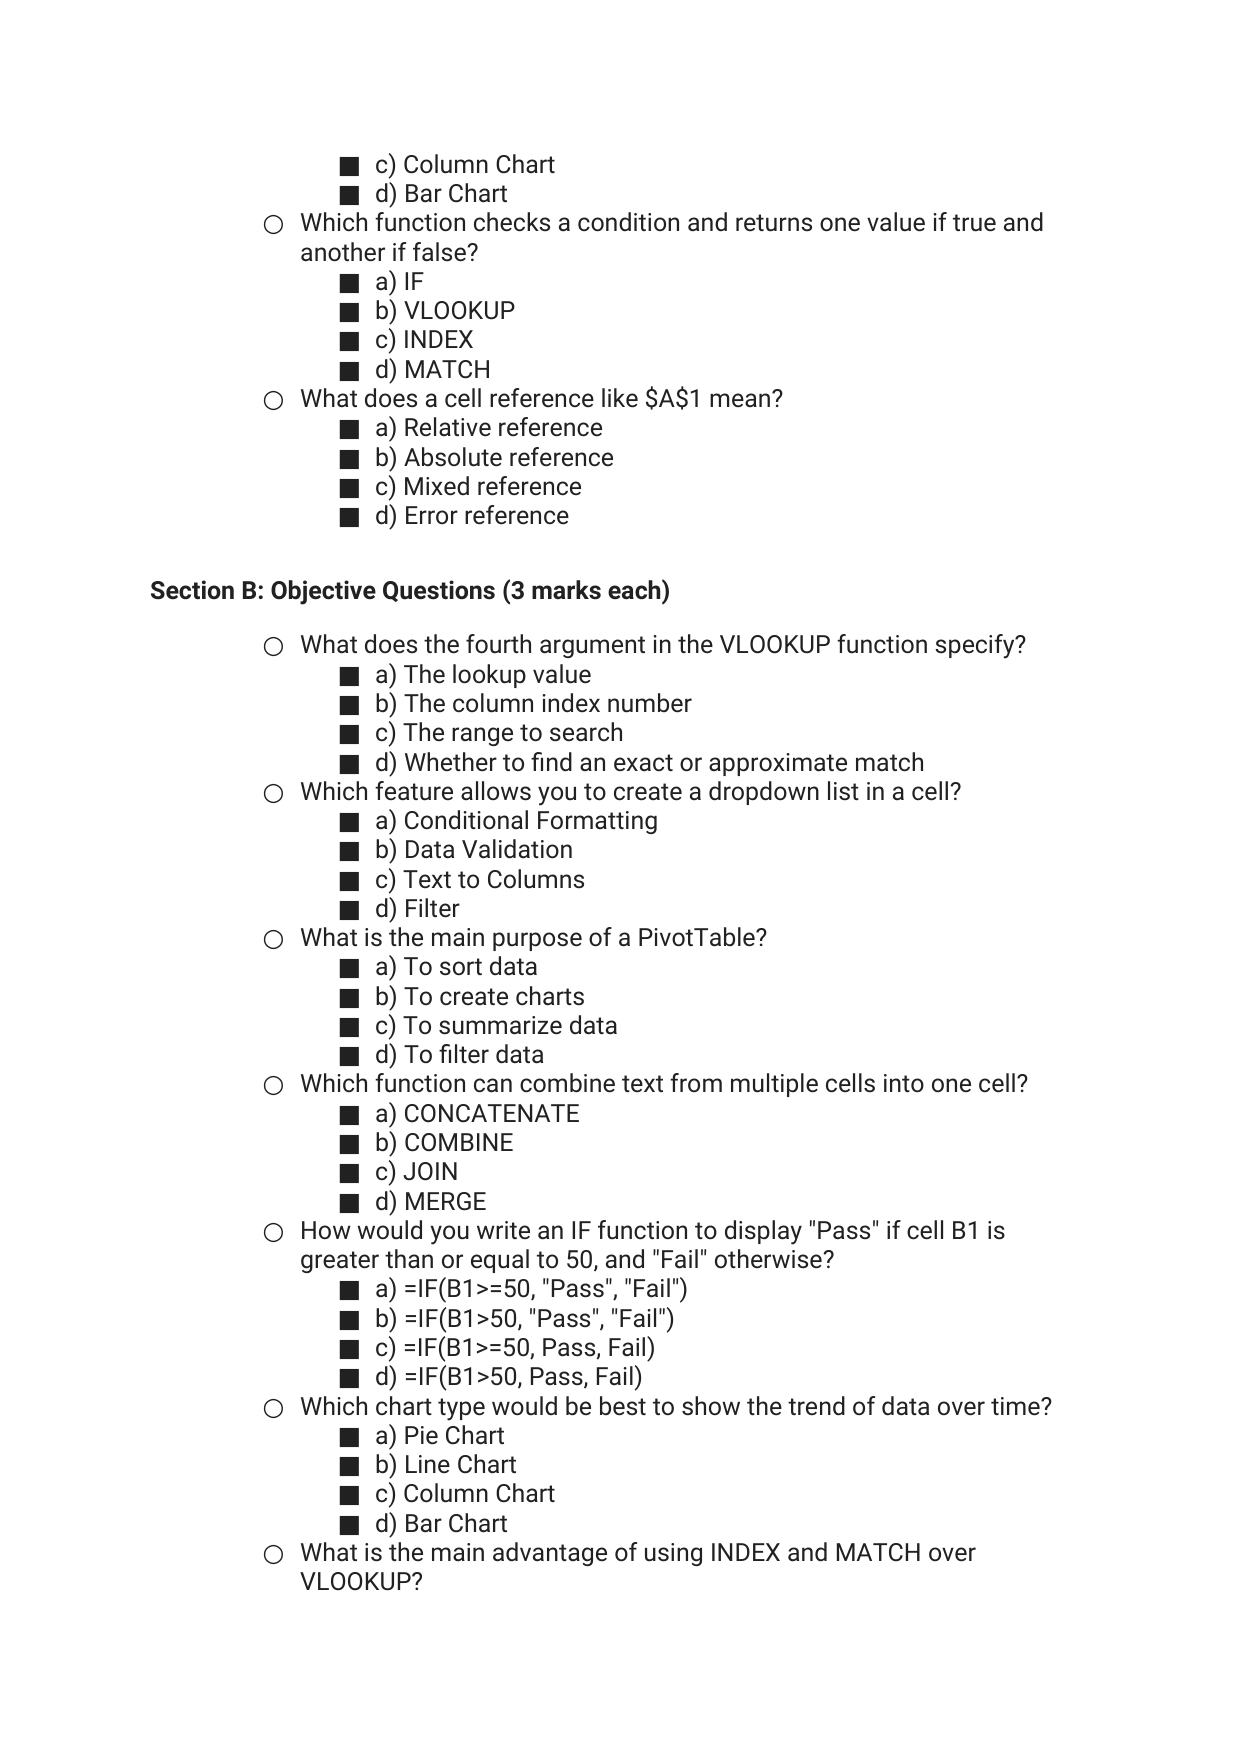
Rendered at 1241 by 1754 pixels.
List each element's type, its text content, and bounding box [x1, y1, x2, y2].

list What does the fourth argument in the VLOOKUP function specify? [262, 631, 1090, 660]
list b) VLOOKUP [337, 296, 1090, 326]
list d) Bar Chart [337, 1509, 1090, 1538]
list a) Conditional Formatting [337, 806, 1090, 836]
list c) JOIN [337, 1157, 1090, 1187]
list b) The column index number [337, 689, 1090, 718]
list Which function can combine text from multiple cells into one cell? [262, 1070, 1090, 1099]
list d) Whether to find an exact or approximate match [337, 748, 1090, 777]
list a) =IF(B1>=50, "Pass", "Fail") [337, 1274, 1090, 1304]
list a) To sort data [337, 953, 1090, 982]
list d) Filter [337, 894, 1090, 923]
list d) To filter data [337, 1040, 1090, 1070]
list Which chart type would be best to show the trend of data over time? [262, 1392, 1090, 1421]
list b) Data Validation [337, 836, 1090, 865]
list a) The lookup value [337, 660, 1090, 689]
text Section B: Objective Questions (3 marks each) [150, 576, 1090, 606]
list d) MATCH [337, 355, 1090, 384]
list c) Column Chart [337, 1479, 1090, 1509]
list a) Relative reference [337, 413, 1090, 443]
list a) IF [337, 267, 1090, 296]
list b) To create charts [337, 982, 1090, 1011]
list What is the main purpose of a PivotTable? [262, 923, 1090, 953]
list c) The range to search [337, 718, 1090, 748]
list c) =IF(B1>=50, Pass, Fail) [337, 1333, 1090, 1362]
list How would you write an IF function to display "Pass" if cell B1 is greater than or equal to 50, and "Fail" otherwise? [262, 1216, 1090, 1274]
list c) INDEX [337, 326, 1090, 355]
list b) Absolute reference [337, 443, 1090, 472]
list d) MERGE [337, 1187, 1090, 1216]
list d) Bar Chart [337, 179, 1090, 208]
list What is the main advantage of using INDEX and MATCH over VLOOKUP? [262, 1538, 1090, 1597]
list b) Line Chart [337, 1450, 1090, 1479]
list b) COMBINE [337, 1128, 1090, 1157]
list c) Column Chart [337, 150, 1090, 179]
list Which function checks a condition and returns one value if true and another if false? [262, 208, 1090, 267]
list b) =IF(B1>50, "Pass", "Fail") [337, 1304, 1090, 1333]
list a) CONCATENATE [337, 1099, 1090, 1128]
list c) Mixed reference [337, 472, 1090, 501]
list Which feature allows you to create a dropdown list in a cell? [262, 777, 1090, 806]
list c) Text to Columns [337, 865, 1090, 894]
list c) To summarize data [337, 1011, 1090, 1040]
list What does a cell reference like $A$1 mean? [262, 384, 1090, 413]
list d) Error reference [337, 501, 1090, 531]
list d) =IF(B1>50, Pass, Fail) [337, 1362, 1090, 1392]
list a) Pie Chart [337, 1421, 1090, 1450]
